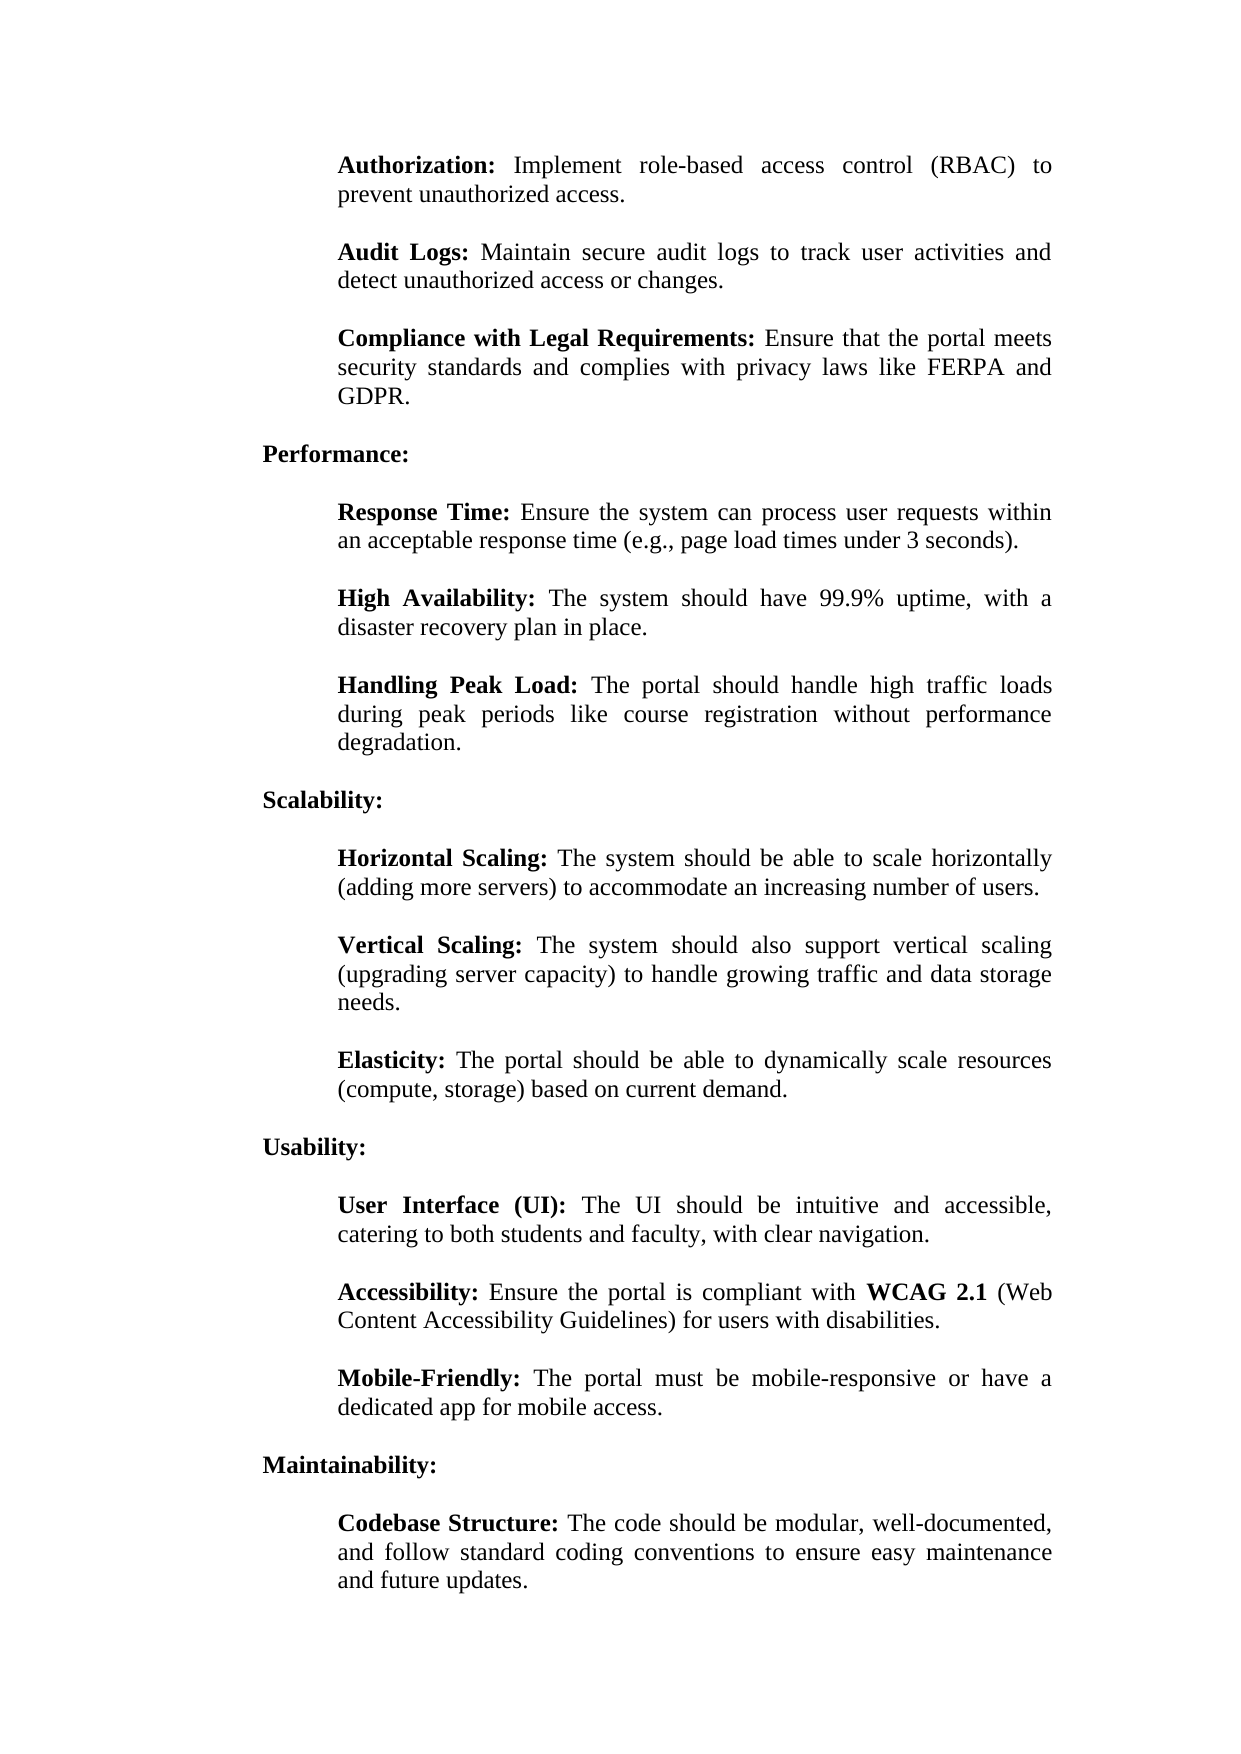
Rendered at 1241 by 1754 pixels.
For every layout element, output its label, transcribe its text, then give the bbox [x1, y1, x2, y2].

text User Interface (UI): The UI should be intuitive and accessible, catering to both students and faculty, with clear navigation. [337, 1190, 1053, 1247]
text Maintainability: [262, 1450, 1053, 1479]
text Scalability: [262, 785, 1053, 814]
text Audit Logs: Maintain secure audit logs to track user activities and detect unauthorized access or changes. [337, 237, 1053, 294]
text Handling Peak Load: The portal should handle high traffic loads during peak periods like course registration without performance degradation. [337, 670, 1053, 756]
text Performance: [262, 439, 1053, 467]
text Mobile-Friendly: The portal must be mobile-responsive or have a dedicated app for mobile access. [337, 1363, 1053, 1421]
text High Availability: The system should have 99.9% uptime, with a disaster recovery plan in place. [337, 583, 1053, 641]
text Authorization: Implement role-based access control (RBAC) to prevent unauthorized access. [337, 150, 1053, 207]
text Horizontal Scaling: The system should be able to scale horizontally (adding more servers) to accommodate an increasing number of users. [337, 843, 1053, 901]
text Elasticity: The portal should be able to dynamically scale resources (compute, storage) based on current demand. [337, 1045, 1053, 1103]
text Accessibility: Ensure the portal is compliant with WCAG 2.1 (Web Content Accessibility Guidelines) for users with disabilities. [337, 1277, 1053, 1334]
text Vertical Scaling: The system should also support vertical scaling (upgrading server capacity) to handle growing traffic and data storage needs. [337, 930, 1053, 1016]
text Compliance with Legal Requirements: Ensure that the portal meets security standards and complies with privacy laws like FERPA and GDPR. [337, 323, 1053, 409]
text Response Time: Ensure the system can process user requests within an acceptable response time (e.g., page load times under 3 seconds). [337, 497, 1053, 554]
text Codebase Structure: The code should be modular, well-documented, and follow standard coding conventions to ensure easy maintenance and future updates. [337, 1508, 1053, 1594]
text Usability: [262, 1132, 1053, 1161]
